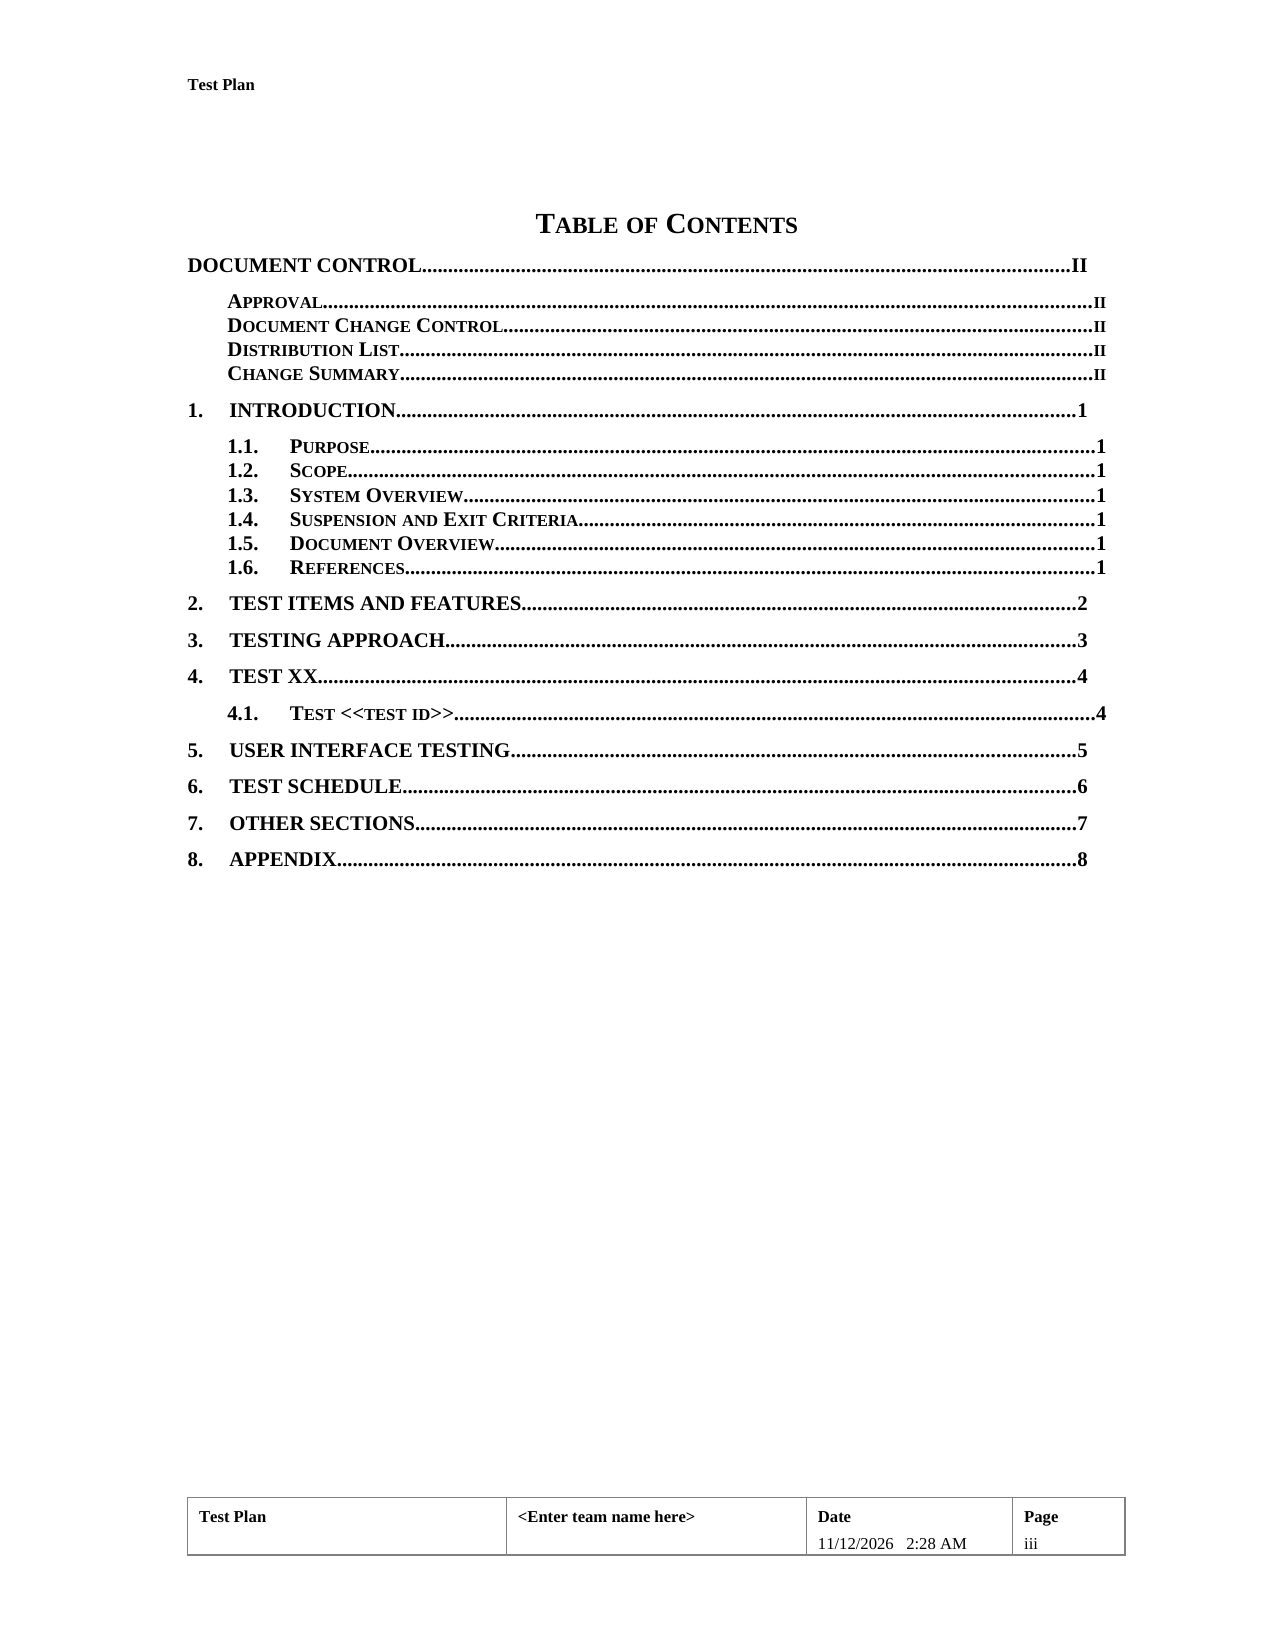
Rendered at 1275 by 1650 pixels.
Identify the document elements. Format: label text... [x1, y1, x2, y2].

text 6. Test Schedule 6 [187, 774, 1125, 798]
text 4.1. Test <<test id>> 4 [208, 701, 1125, 725]
text 1.4. Suspension and Exit Criteria 1 [208, 507, 1125, 531]
text Distribution List ii [208, 337, 1125, 361]
text Approval ii [208, 289, 1125, 313]
text 8. Appendix 8 [187, 847, 1125, 871]
text 5. User Interface Testing 5 [187, 737, 1125, 762]
text Change Summary ii [208, 361, 1125, 385]
text 1.3. System Overview 1 [208, 482, 1125, 507]
text 1.6. References 1 [208, 555, 1125, 579]
text 3. Testing Approach 3 [187, 628, 1125, 652]
text 4. Test XX 4 [187, 664, 1125, 688]
text Table of Contents [208, 206, 1125, 240]
text 1.2. Scope 1 [208, 458, 1125, 482]
text 1.1. Purpose 1 [208, 434, 1125, 458]
text 1. Introduction 1 [187, 398, 1125, 422]
text 1.5. Document Overview 1 [208, 531, 1125, 555]
text Document Change Control ii [208, 313, 1125, 337]
text 2. Test Items and Features 2 [187, 591, 1125, 615]
text Document Control ii [187, 252, 1125, 277]
text 7. Other Sections 7 [187, 811, 1125, 835]
